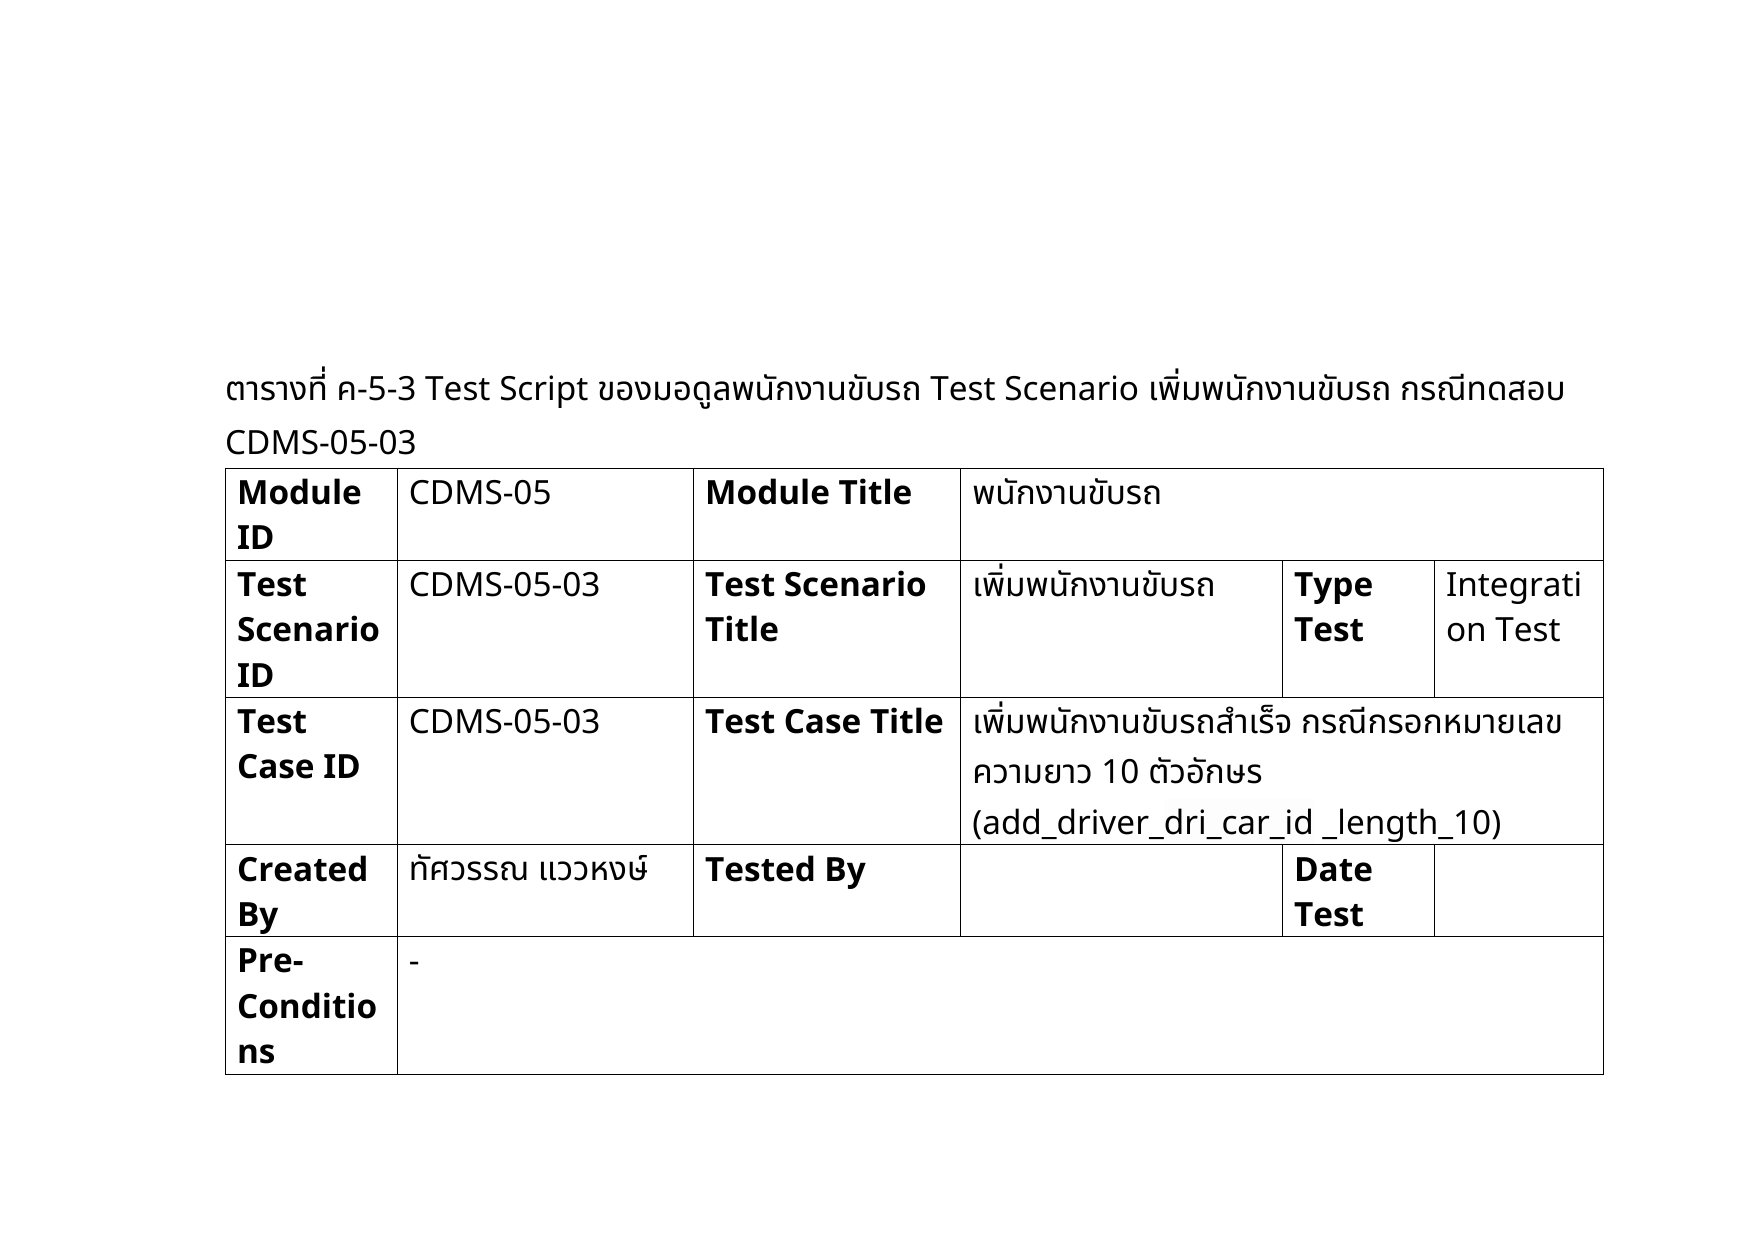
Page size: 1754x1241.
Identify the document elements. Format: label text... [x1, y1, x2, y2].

subtitle ตารางที่ ค-5-3 Test Script ของมอดูลพนักงานขับรถ Test Scenario เพิ่มพนักงานขับรถ กรณีทดสอบ CDMS-05-03 [225, 364, 1604, 464]
table_cell CDMS-05-03 [398, 561, 693, 697]
table_header Module ID [226, 469, 397, 559]
table_cell [1435, 845, 1603, 936]
table_cell Date Test [1283, 845, 1434, 936]
table_cell Created By [226, 845, 397, 936]
table_cell Type Test [1283, 561, 1434, 697]
table_cell Test Case ID [226, 698, 397, 844]
table_cell Test Case Title [694, 698, 960, 844]
table_cell ทัศวรรณ แววหงษ์ [398, 845, 693, 936]
table_header Module Title [694, 469, 960, 559]
table_cell CDMS-05-03 [398, 698, 693, 844]
table_cell Tested By [694, 845, 960, 936]
table_cell เพิ่มพนักงานขับรถ [961, 561, 1282, 697]
table_cell Pre-Conditions [226, 937, 397, 1073]
table_cell - [398, 937, 1603, 1073]
table_cell เพิ่มพนักงานขับรถสำเร็จ กรณีกรอกหมายเลขความยาว 10 ตัวอักษร (add_driver_dri_car_id _length_10) [961, 698, 1603, 844]
table_cell [961, 845, 1282, 936]
table_header CDMS-05 [398, 469, 693, 559]
table_header พนักงานขับรถ [961, 469, 1603, 559]
table_cell Integration Test [1435, 561, 1603, 697]
table_cell Test Scenario ID [226, 561, 397, 697]
table_cell Test Scenario Title [694, 561, 960, 697]
